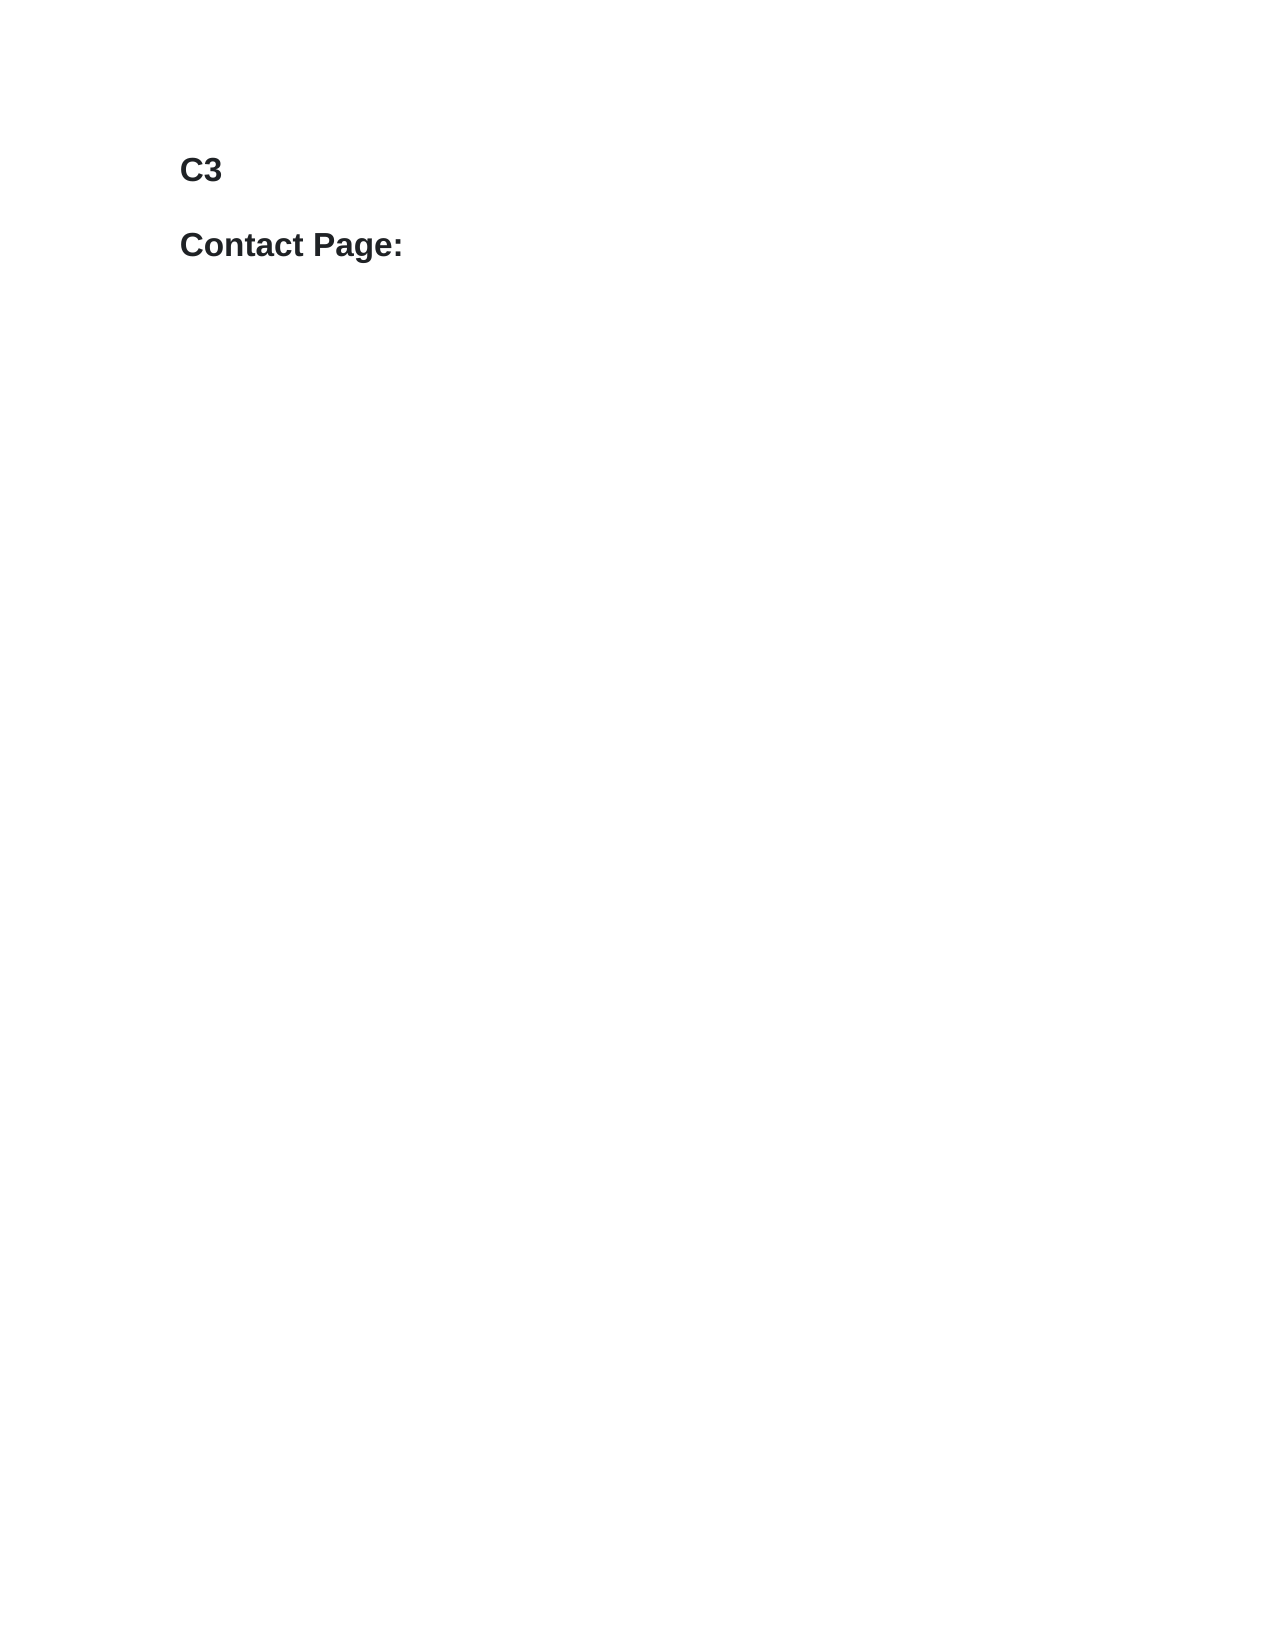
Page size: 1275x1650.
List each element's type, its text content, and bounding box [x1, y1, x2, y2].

subtitle Contact Page: [179, 226, 1125, 264]
subtitle C3 [179, 150, 1125, 188]
